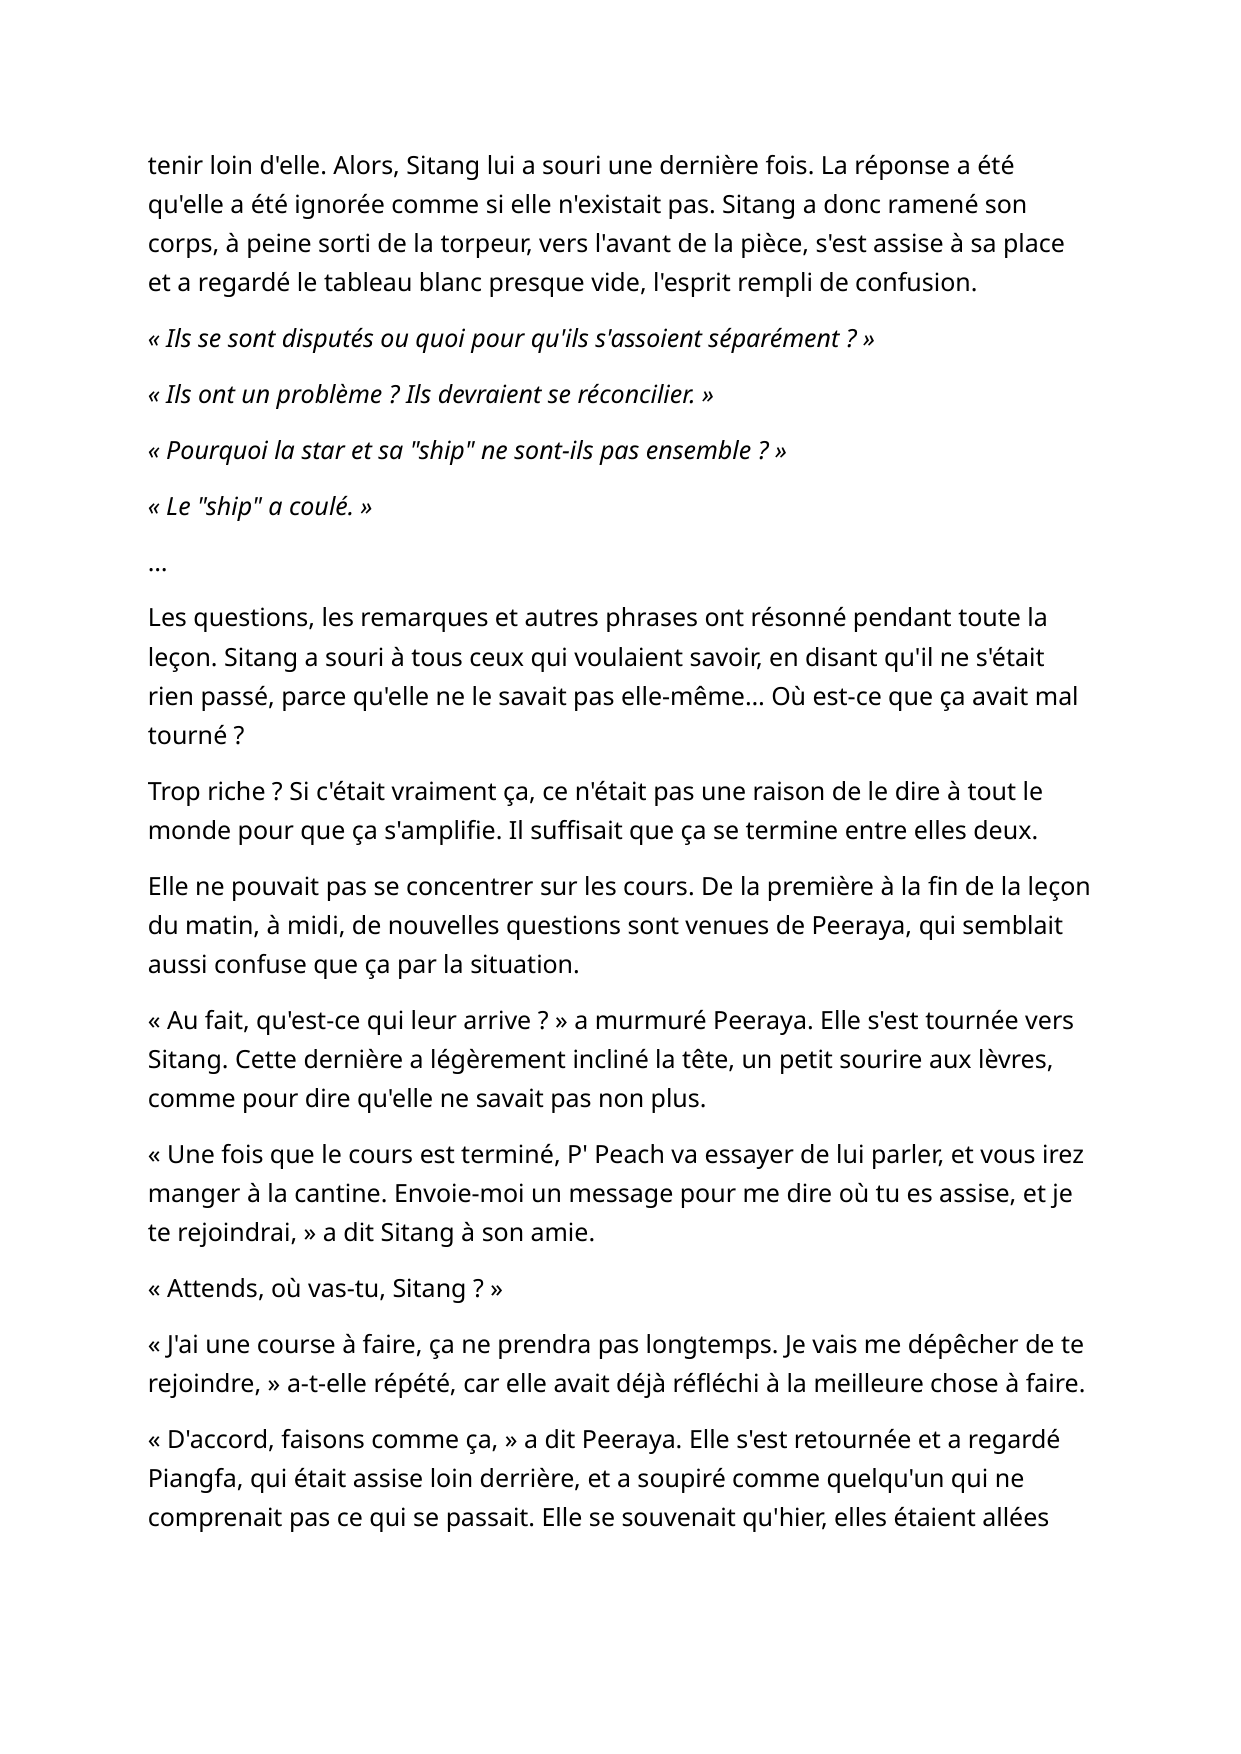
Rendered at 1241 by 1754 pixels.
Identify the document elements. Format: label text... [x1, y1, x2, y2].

text Les questions, les remarques et autres phrases ont résonné pendant toute la leçon. Sitang a souri à tous ceux qui voulaient savoir, en disant qu'il ne s'était rien passé, parce qu'elle ne le savait pas elle-même… Où est-ce que ça avait mal tourné ? [148, 600, 1093, 752]
text « J'ai une course à faire, ça ne prendra pas longtemps. Je vais me dépêcher de te rejoindre, » a-t-elle répété, car elle avait déjà réfléchi à la meilleure chose à faire. [148, 1327, 1093, 1400]
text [148, 1422, 1093, 1534]
text « Le "ship" a coulé. » [148, 488, 1093, 522]
text … [148, 544, 1093, 578]
text Trop riche ? Si c'était vraiment ça, ce n'était pas une raison de le dire à tout le monde pour que ça s'amplifie. Il suffisait que ça se termine entre elles deux. [148, 773, 1093, 847]
text « Ils ont un problème ? Ils devraient se réconcilier. » [148, 377, 1093, 411]
text « Pourquoi la star et sa "ship" ne sont-ils pas ensemble ? » [148, 433, 1093, 467]
text Elle ne pouvait pas se concentrer sur les cours. De la première à la fin de la leçon du matin, à midi, de nouvelles questions sont venues de Peeraya, qui semblait aussi confuse que ça par la situation. [148, 868, 1093, 981]
text « Au fait, qu'est-ce qui leur arrive ? » a murmuré Peeraya. Elle s'est tournée vers Sitang. Cette dernière a légèrement incliné la tête, un petit sourire aux lèvres, comme pour dire qu'elle ne savait pas non plus. [148, 1003, 1093, 1115]
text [148, 148, 1093, 299]
text « Ils se sont disputés ou quoi pour qu'ils s'assoient séparément ? » [148, 321, 1093, 355]
text « Une fois que le cours est terminé, P' Peach va essayer de lui parler, et vous irez manger à la cantine. Envoie-moi un message pour me dire où tu es assise, et je te rejoindrai, » a dit Sitang à son amie. [148, 1137, 1093, 1249]
text « Attends, où vas-tu, Sitang ? » [148, 1271, 1093, 1305]
